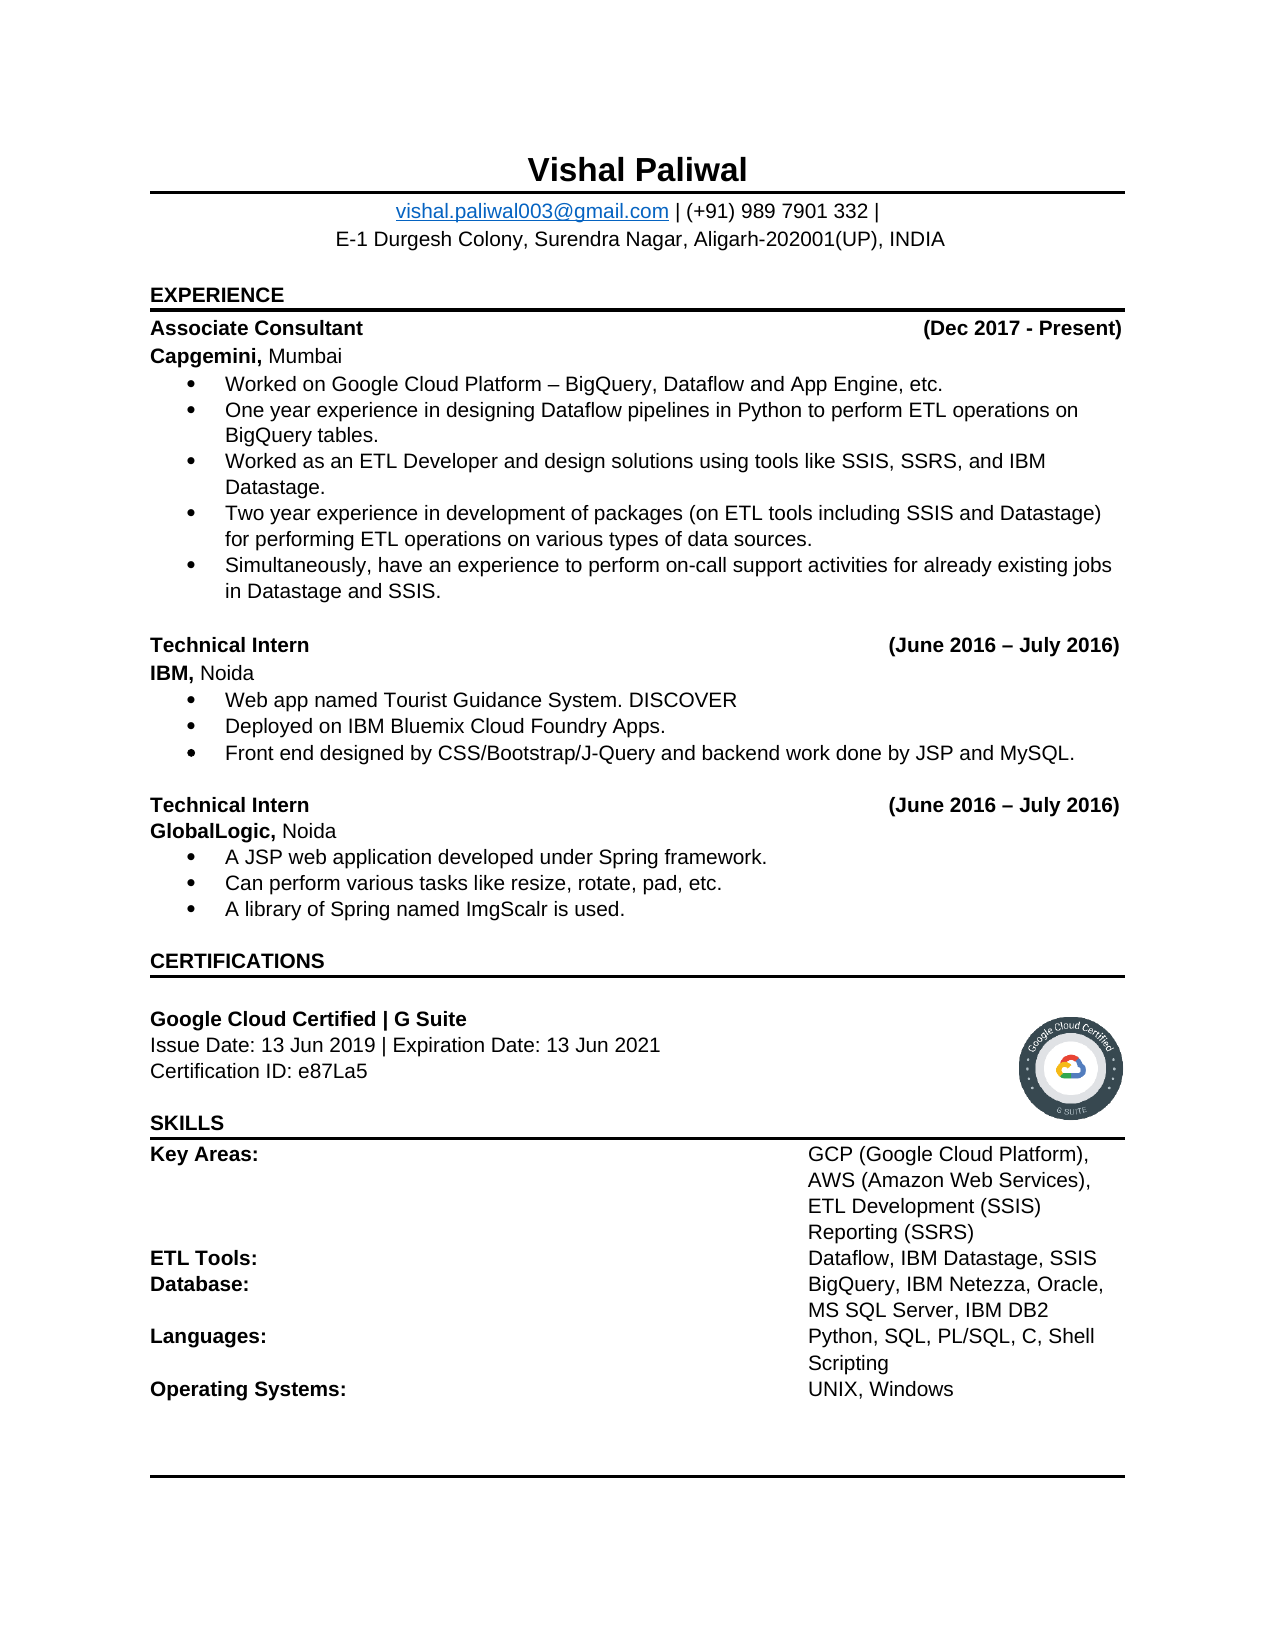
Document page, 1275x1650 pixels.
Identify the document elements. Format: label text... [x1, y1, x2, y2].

text MS SQL Server, IBM DB2 [750, 1298, 1125, 1322]
text Associate Consultant (Dec 2017 - Present) [150, 316, 1125, 339]
list Worked as an ETL Developer and design solutions using tools like SSIS, SSRS, and IBM Datastage. [187, 449, 1125, 499]
list Front end designed by CSS/Bootstrap/J-Query and backend work done by JSP and MySQL. [187, 741, 1125, 764]
text Vishal Paliwal [150, 150, 1125, 191]
text Reporting (SSRS) [150, 1220, 1125, 1244]
text Technical Intern (June 2016 – July 2016) [150, 793, 1125, 817]
list Deployed on IBM Bluemix Cloud Foundry Apps. [187, 714, 1125, 738]
list Simultaneously, have an experience to perform on-call support activities for already existing jobs in Datastage and SSIS. [187, 553, 1125, 603]
list Worked on Google Cloud Platform – BigQuery, Dataflow and App Engine, etc. [187, 371, 1125, 396]
text vishal.paliwal003@gmail.com | (+91) 989 7901 332 | [150, 199, 1125, 223]
text Key Areas: GCP (Google Cloud Platform), [150, 1142, 1125, 1166]
list One year experience in designing Dataflow pipelines in Python to perform ETL operations on BigQuery tables. [187, 397, 1125, 447]
text Technical Intern (June 2016 – July 2016) [150, 632, 1125, 656]
picture [1015, 1013, 1125, 1123]
text Capgemini, Mumbai [150, 343, 1125, 367]
text ETL Development (SSIS) [150, 1194, 1125, 1218]
text Google Cloud Certified | G Suite [150, 1007, 1125, 1031]
list Can perform various tasks like resize, rotate, pad, etc. [187, 871, 1125, 895]
text Scripting [750, 1350, 1125, 1374]
text Database: BigQuery, IBM Netezza, Oracle, [150, 1272, 1125, 1296]
text CERTIFICATIONS [150, 949, 1125, 975]
list Two year experience in development of packages (on ETL tools including SSIS and Datastage) for performing ETL operations on various types of data sources. [187, 501, 1125, 551]
list A library of Spring named ImgScalr is used. [187, 897, 1125, 921]
text Languages: Python, SQL, PL/SQL, C, Shell [150, 1324, 1125, 1348]
text AWS (Amazon Web Services), [150, 1168, 1125, 1192]
text Operating Systems: UNIX, Windows [150, 1376, 1125, 1400]
list A JSP web application developed under Spring framework. [187, 845, 1125, 869]
list Web app named Tourist Guidance System. DISCOVER [187, 688, 1125, 712]
text GlobalLogic, Noida [150, 819, 1125, 843]
text ETL Tools: Dataflow, IBM Datastage, SSIS [150, 1246, 1125, 1270]
text Issue Date: 13 Jun 2019 | Expiration Date: 13 Jun 2021 [150, 1033, 1015, 1057]
text SKILLS [150, 1111, 1125, 1137]
text EXPERIENCE [150, 282, 1125, 308]
text E-1 Durgesh Colony, Surendra Nagar, Aligarh-202001(UP), INDIA [150, 227, 1125, 251]
text Certification ID: e87La5 [150, 1059, 1015, 1083]
text IBM, Noida [150, 660, 1125, 684]
